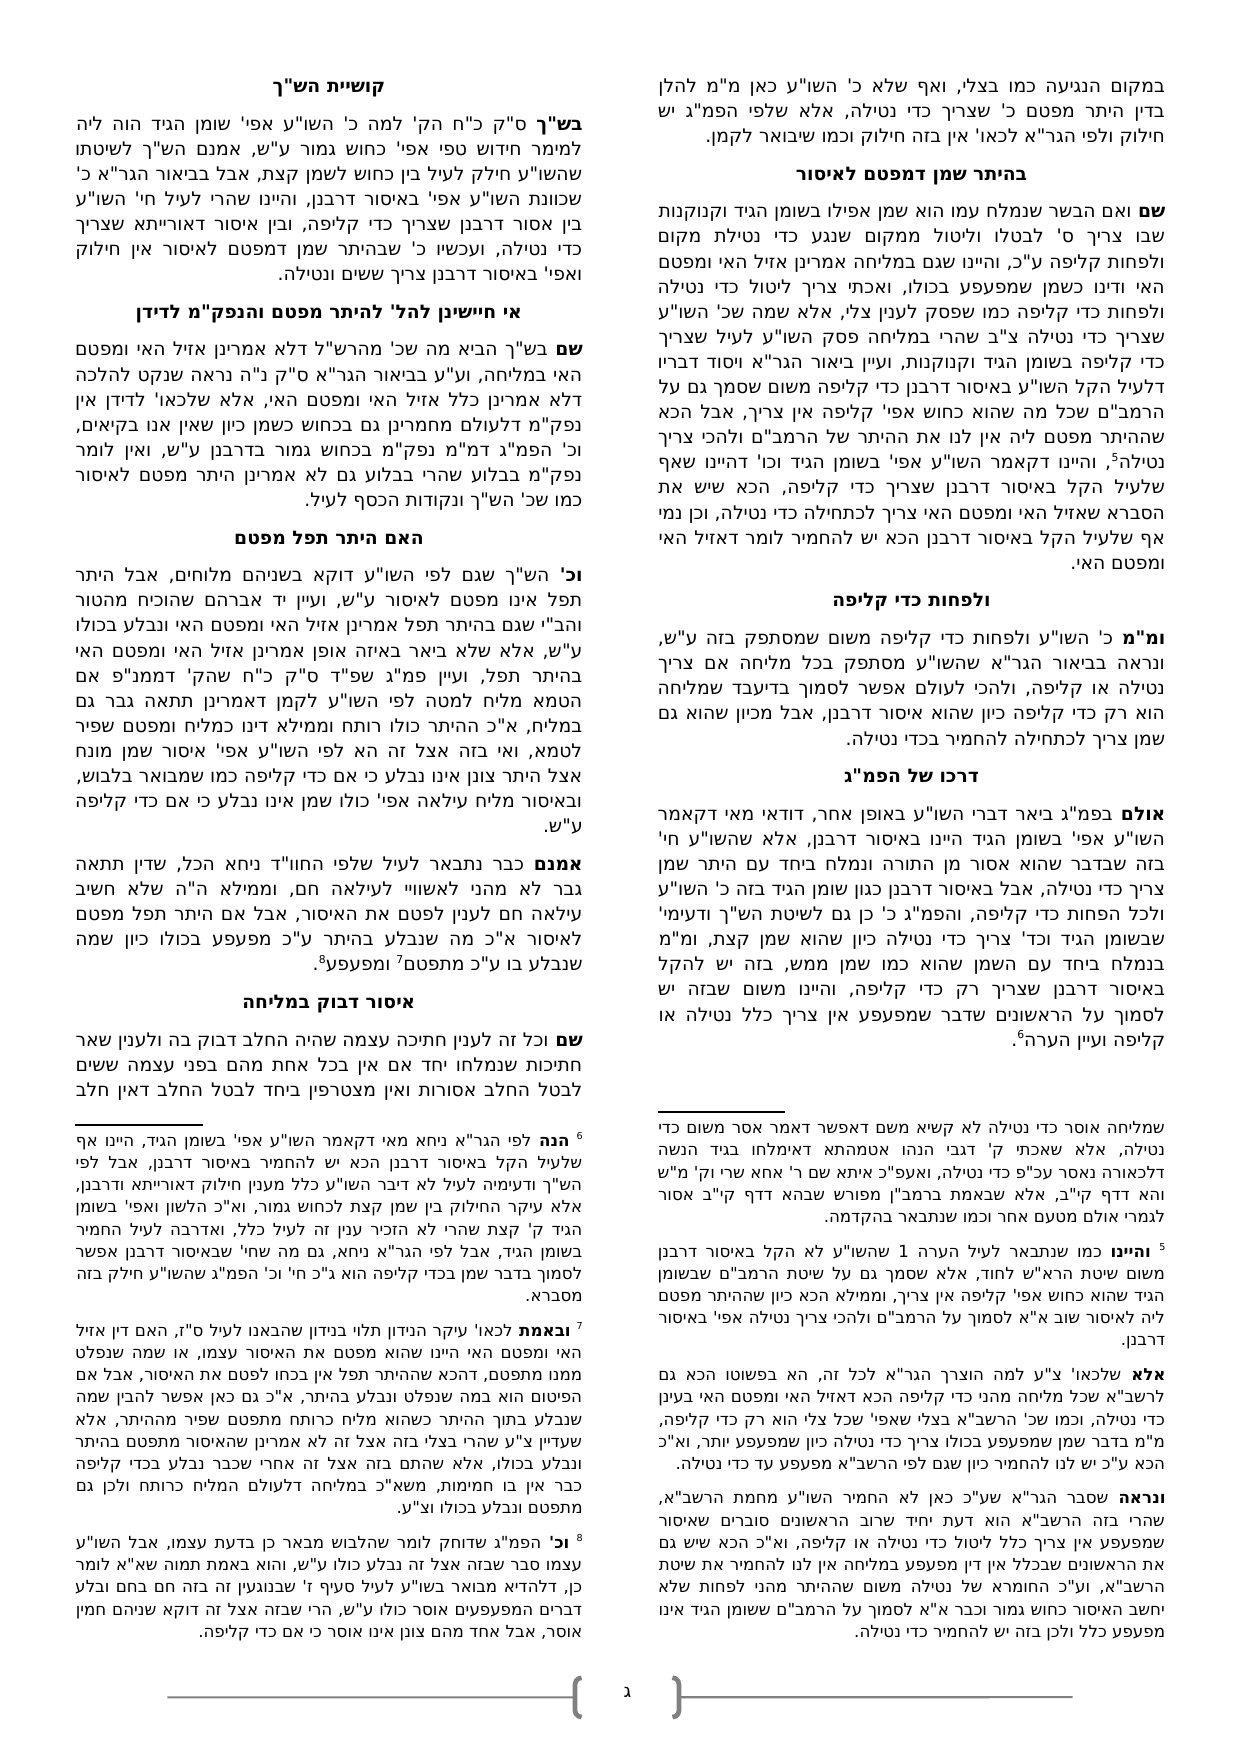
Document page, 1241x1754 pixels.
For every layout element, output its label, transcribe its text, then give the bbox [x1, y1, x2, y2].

text שם בש"ך הביא מה שכ' מהרש"ל דלא אמרינן אזיל האי ומפטם האי במליחה, וע"ע בביאור הגר"א ס"ק נ"ה נראה שנקט להלכה דלא אמרינן כלל אזיל האי ומפטם האי, אלא שלכאו' לדידן אין נפק"מ דלעולם מחמרינן גם בכחוש כשמן כיון שאין אנו בקיאים, וכ' הפמ"ג דמ"מ נפק"מ בכחוש גמור בדרבנן ע"ש, ואין לומר נפק"מ בבלוע שהרי בבלוע גם לא אמרינן היתר מפטם לאיסור כמו שכ' הש"ך ונקודות הכסף לעיל. [75, 338, 583, 511]
text אי חיישינן להל' להיתר מפטם והנפק"מ לדידן [75, 301, 583, 323]
text בהיתר שמן דמפטם לאיסור [658, 163, 1165, 185]
text שם ואם הבשר שנמלח עמו הוא שמן אפילו בשומן הגיד וקנוקנות שבו צריך ס' לבטלו וליטול ממקום שנגע כדי נטילת מקום ולפחות קליפה ע"כ, והיינו שגם במליחה אמרינן אזיל האי ומפטם האי ודינו כשמן שמפעפע בכולו, ואכתי צריך ליטול כדי נטילה ולפחות כדי קליפה כמו שפסק לענין צלי, אלא שמה שכ' השו"ע שצריך כדי נטילה צ"ב שהרי במליחה פסק השו"ע לעיל שצריך כדי קליפה בשומן הגיד וקנוקנות, ועיין ביאור הגר"א ויסוד דבריו דלעיל הקל השו"ע באיסור דרבנן כדי קליפה משום שסמך גם על הרמב"ם שכל מה שהוא כחוש אפי' קליפה אין צריך, אבל הכא שההיתר מפטם ליה אין לנו את ההיתר של הרמב"ם ולהכי צריך נטילה, והיינו דקאמר השו"ע אפי' בשומן הגיד וכו' דהיינו שאף שלעיל הקל באיסור דרבנן שצריך כדי קליפה, הכא שיש את הסברא שאזיל האי ומפטם האי צריך לכתחילה כדי נטילה, וכן נמי אף שלעיל הקל באיסור דרבנן הכא יש להחמיר לומר דאזיל האי ומפטם האי. [658, 200, 1165, 574]
text בש"ך ס"ק כ"ח הק' למה כ' השו"ע אפי' שומן הגיד הוה ליה למימר חידוש טפי אפי' כחוש גמור ע"ש, אמנם הש"ך לשיטתו שהשו"ע חילק לעיל בין כחוש לשמן קצת, אבל בביאור הגר"א כ' שכוונת השו"ע אפי' באיסור דרבנן, והיינו שהרי לעיל חי' השו"ע בין אסור דרבנן שצריך כדי קליפה, ובין איסור דאורייתא שצריך כדי נטילה, ועכשיו כ' שבהיתר שמן דמפטם לאיסור אין חילוק ואפי' באיסור דרבנן צריך ששים ונטילה. [75, 113, 583, 285]
text ומ"מ כ' השו"ע ולפחות כדי קליפה משום שמסתפק בזה ע"ש, ונראה בביאור הגר"א שהשו"ע מסתפק בכל מליחה אם צריך נטילה או קליפה, ולהכי לעולם אפשר לסמוך בדיעבד שמליחה הוא רק כדי קליפה כיון שהוא איסור דרבנן, אבל מכיון שהוא גם שמן צריך לכתחילה להחמיר בכדי נטילה. [658, 627, 1165, 749]
text איסור דבוק במליחה [75, 991, 583, 1013]
text שם ואם הוא חלב ממש צריך ששים לבטלו ע"כ, כבר נתבאר שנחלקו בזה הראשונים, שיטת הראבי"ה הרמב"ן והרא"ה ועוד ראשונים, דלא אמרינן כלל חלב מפעפע במליחה כי אם בצלי, אבל שיטת תוס' בשם הערוך הרשב"א והר"ן שגם במליחה שמן מפעפע וכן פסק השו"ע, אלא שצ"ל שעכ"פ צריך גם כדי נטילה במקום הנגיעה כמו בצלי, ואף שלא כ' השו"ע כאן מ"מ להלן בדין היתר מפטם כ' שצריך כדי נטילה, אלא שלפי הפמ"ג יש חילוק ולפי הגר"א לכאו' אין בזה חילוק וכמו שיבואר לקמן. [658, 75, 1165, 147]
text קושיית הש"ך [75, 75, 583, 97]
text האם היתר תפל מפטם [75, 527, 583, 548]
text אמנם כבר נתבאר לעיל שלפי החוו"ד ניחא הכל, שדין תתאה גבר לא מהני לאשוויי לעילאה חם, וממילא ה"ה שלא חשיב עילאה חם לענין לפטם את האיסור, אבל אם היתר תפל מפטם לאיסור א"כ מה שנבלע בהיתר ע"כ מפעפע בכולו כיון שמה שנבלע בו ע"כ מתפטם ומפעפע. [75, 853, 583, 975]
text דרכו של הפמ"ג [658, 765, 1165, 787]
text אולם בפמ"ג ביאר דברי השו"ע באופן אחר, דודאי מאי דקאמר השו"ע אפי' בשומן הגיד היינו באיסור דרבנן, אלא שהשו"ע חי' בזה שבדבר שהוא אסור מן התורה ונמלח ביחד עם היתר שמן צריך כדי נטילה, אבל באיסור דרבנן כגון שומן הגיד בזה כ' השו"ע ולכל הפחות כדי קליפה, והפמ"ג כ' כן גם לשיטת הש"ך ודעימי' שבשומן הגיד וכד' צריך כדי נטילה כיון שהוא שמן קצת, ומ"מ בנמלח ביחד עם השמן שהוא כמו שמן ממש, בזה יש להקל באיסור דרבנן שצריך רק כדי קליפה, והיינו משום שבזה יש לסמוך על הראשונים שדבר שמפעפע אין צריך כלל נטילה או קליפה ועיין הערה. [658, 803, 1165, 1051]
text שם וכל זה לענין חתיכה עצמה שהיה החלב דבוק בה ולענין שאר חתיכות שנמלחו יחד אם אין בכל אחת מהם בפני עצמה ששים לבטל החלב אסורות ואין מצטרפין ביחד לבטל החלב דאין חלב מפעפע מחתיכה לחתיכה בלא רוטב ע"כ, מה שכ' השו"ע אותה חתיכה שהיה החלב דבוק בה, כ' הפוסקים ל"ד דבוק בה אלא אפי' מונח אצלה ג"כ, דהכא אין שום נפק"מ בדבוק, שהרי לפי השו"ע לא מצטרפין כל החתיכות לבטל כדלהלן וממילא גם אם אין החלב דבוק ג"כ צריך ס' בחתיכה, אולם לקמן ברמ"א יבואר אם אמרינן איסור דבוק במליחה ע"ש. [75, 1028, 583, 1101]
text ולפחות כדי קליפה [658, 589, 1165, 611]
text וכ' הש"ך שגם לפי השו"ע דוקא בשניהם מלוחים, אבל היתר תפל אינו מפטם לאיסור ע"ש, ועיין יד אברהם שהוכיח מהטור והב"י שגם בהיתר תפל אמרינן אזיל האי ומפטם האי ונבלע בכולו ע"ש, אלא שלא ביאר באיזה אופן אמרינן אזיל האי ומפטם האי בהיתר תפל, ועיין פמ"ג שפ"ד ס"ק כ"ח שהק' דממנ"פ אם הטמא מליח למטה לפי השו"ע לקמן דאמרינן תתאה גבר גם במליח, א"כ ההיתר כולו רותח וממילא דינו כמליח ומפטם שפיר לטמא, ואי בזה אצל זה הא לפי השו"ע אפי' איסור שמן מונח אצל היתר צונן אינו נבלע כי אם כדי קליפה כמו שמבואר בלבוש, ובאיסור מליח עילאה אפי' כולו שמן אינו נבלע כי אם כדי קליפה ע"ש. [75, 564, 583, 837]
